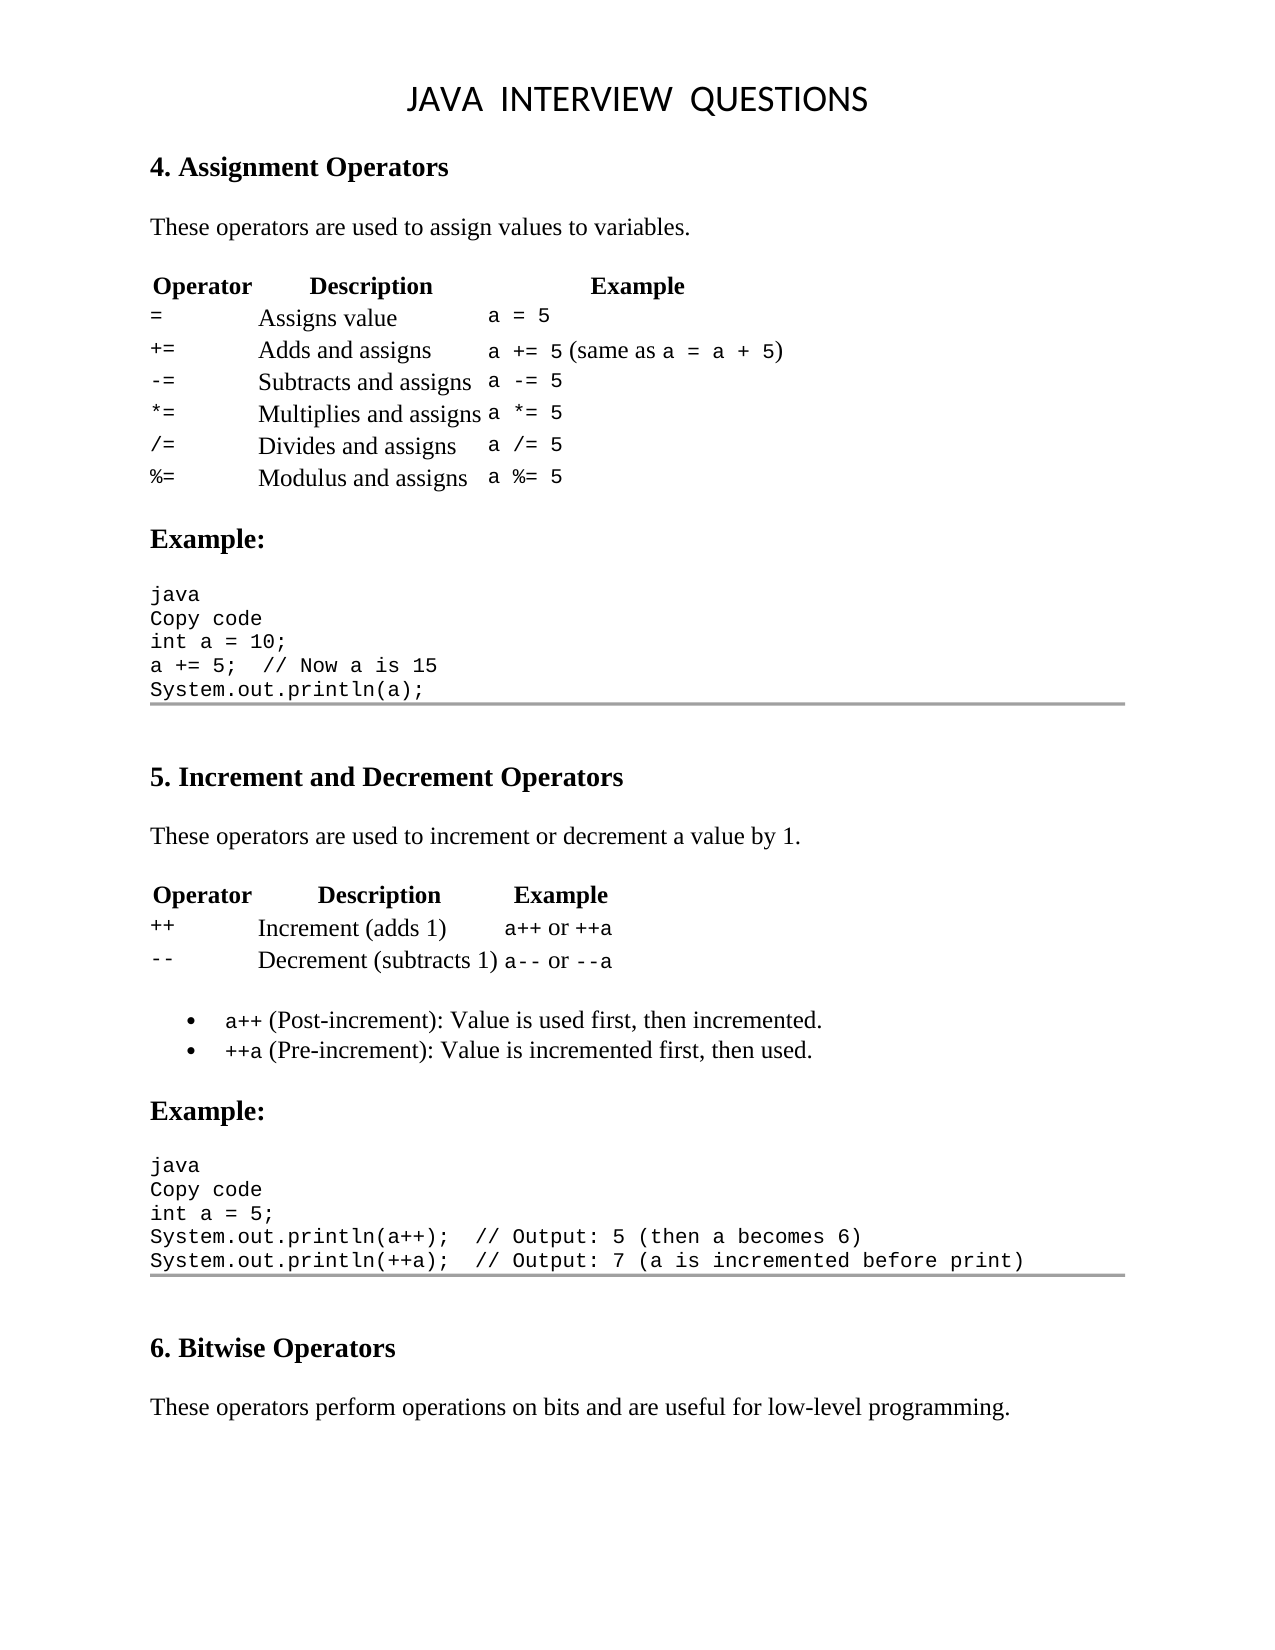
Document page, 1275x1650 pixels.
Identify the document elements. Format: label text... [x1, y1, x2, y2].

text These operators are used to increment or decrement a value by 1. [150, 821, 1125, 850]
table_cell a++ or ++a [503, 911, 619, 944]
table_cell a = 5 [486, 301, 789, 333]
text 5. Increment and Decrement Operators [150, 759, 1125, 792]
text int a = 5; [150, 1203, 1125, 1226]
table_cell a /= 5 [486, 430, 789, 462]
text Copy code [150, 1179, 1125, 1203]
table_cell -= [149, 366, 256, 398]
text Example: [150, 523, 1125, 555]
table_cell a-- or --a [503, 944, 619, 976]
text int a = 10; [150, 631, 1125, 655]
table_cell a *= 5 [486, 398, 789, 430]
table_cell ++ [149, 911, 256, 944]
text These operators are used to assign values to variables. [150, 212, 1125, 240]
text Copy code [150, 608, 1125, 631]
table_cell -- [149, 944, 256, 976]
table_cell %= [149, 462, 256, 493]
table_cell /= [149, 430, 256, 462]
text System.out.println(a++); // Output: 5 (then a becomes 6) [150, 1226, 1125, 1250]
table_cell a -= 5 [486, 366, 789, 398]
table_cell Modulus and assigns [256, 462, 486, 493]
text 6. Bitwise Operators [150, 1331, 1125, 1363]
table_header Example [503, 879, 619, 911]
table_cell Decrement (subtracts 1) [256, 944, 503, 976]
table_cell Adds and assigns [256, 333, 486, 366]
table_cell Subtracts and assigns [256, 366, 486, 398]
list ++a (Pre-increment): Value is incremented first, then used. [187, 1035, 1125, 1065]
text System.out.println(++a); // Output: 7 (a is incremented before print) [150, 1250, 1125, 1273]
table_header Description [256, 270, 486, 301]
text java [150, 1155, 1125, 1179]
table_cell Multiplies and assigns [256, 398, 486, 430]
table_cell a += 5 (same as a = a + 5) [486, 333, 789, 366]
table_header Operator [149, 879, 256, 911]
table_cell Increment (adds 1) [256, 911, 503, 944]
text a += 5; // Now a is 15 [150, 655, 1125, 679]
table_cell Assigns value [256, 301, 486, 333]
table_header Operator [149, 270, 256, 301]
text java [150, 584, 1125, 608]
table_cell *= [149, 398, 256, 430]
text System.out.println(a); [150, 679, 1125, 702]
table_cell = [149, 301, 256, 333]
table_header Example [486, 270, 789, 301]
table_cell += [149, 333, 256, 366]
text Example: [150, 1094, 1125, 1126]
text These operators perform operations on bits and are useful for low-level programming. [150, 1392, 1125, 1421]
table_cell Divides and assigns [256, 430, 486, 462]
table_header Description [256, 879, 503, 911]
text 4. Assignment Operators [150, 150, 1125, 182]
table_cell a %= 5 [486, 462, 789, 493]
list a++ (Post-increment): Value is used first, then incremented. [187, 1006, 1125, 1035]
